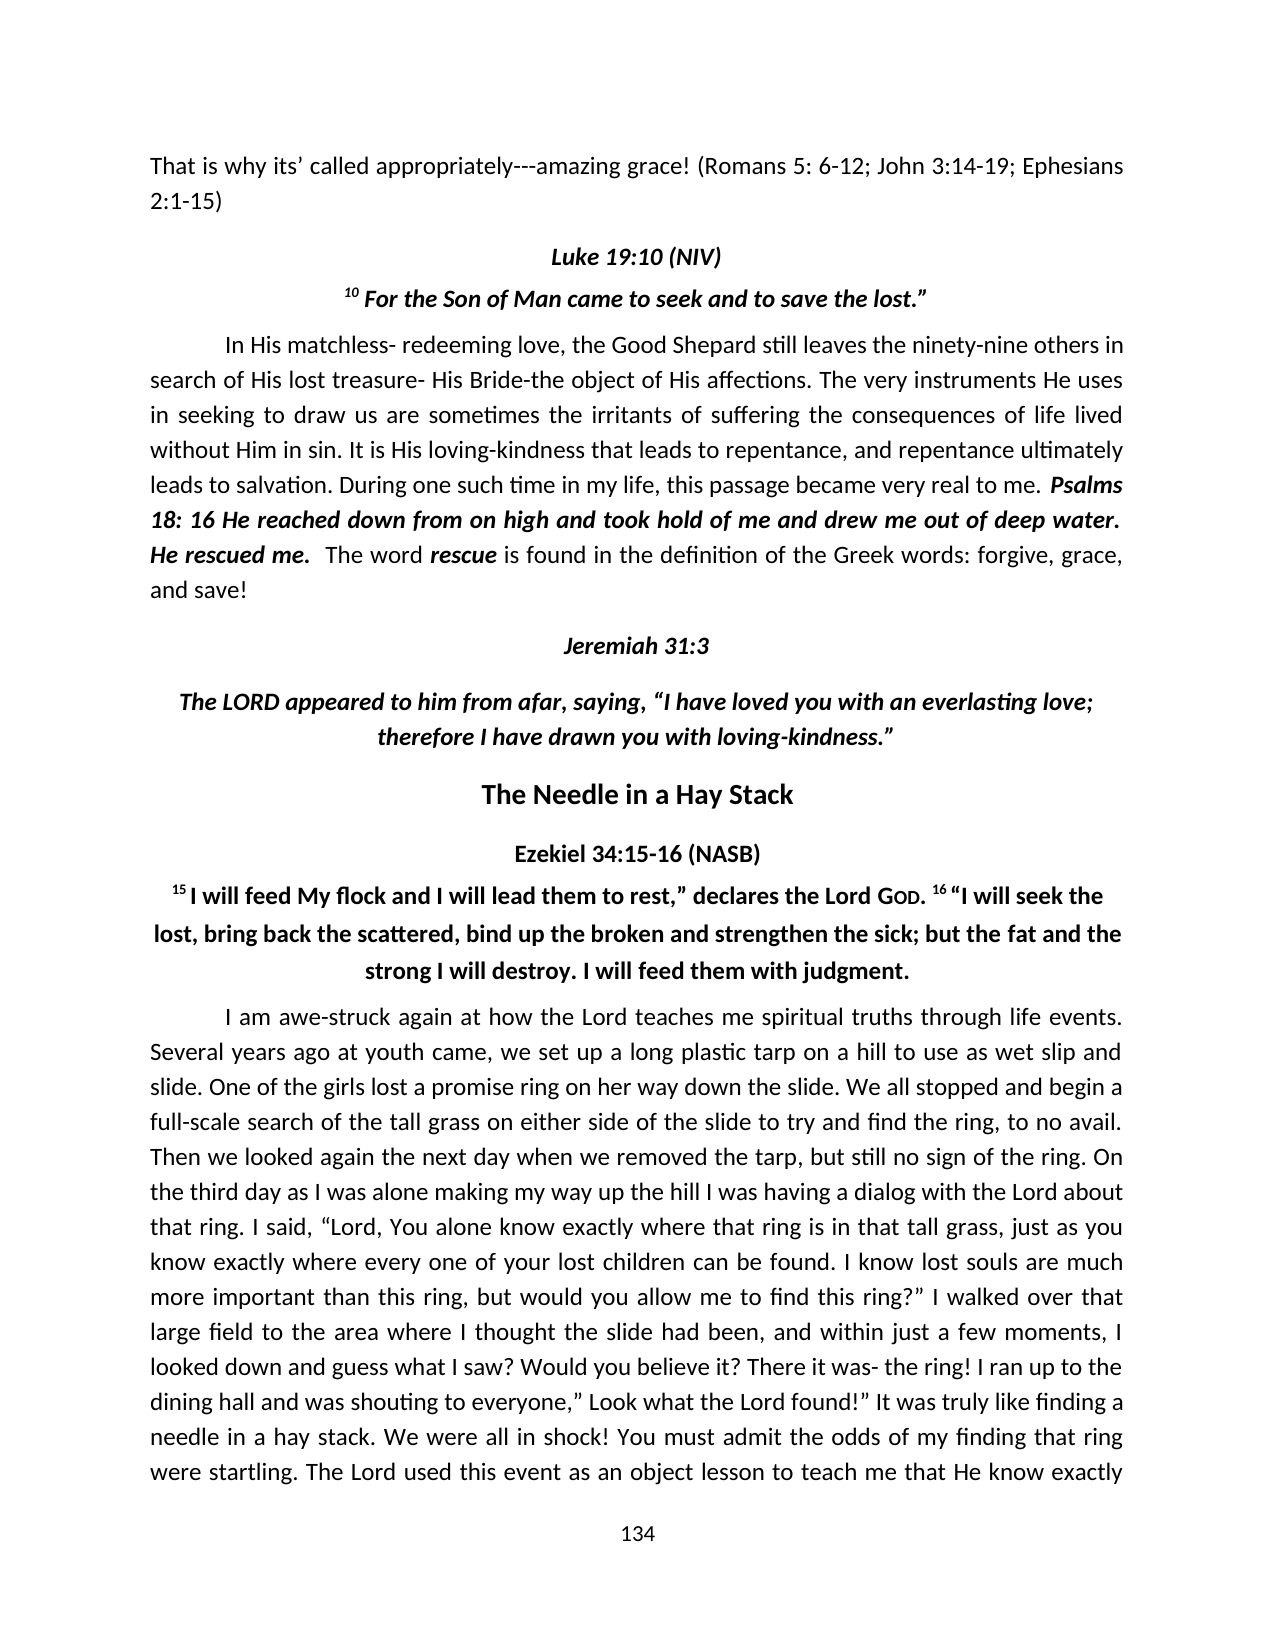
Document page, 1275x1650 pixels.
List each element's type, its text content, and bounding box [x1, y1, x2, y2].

text The Needle in a Hay Stack [150, 776, 1125, 812]
text The LORD appeared to him from afar, saying, “I have loved you with an everlasting love; therefore I have drawn you with loving-kindness.” [150, 686, 1125, 751]
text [150, 1001, 1125, 1487]
text 15 I will feed My flock and I will lead them to rest,” declares the Lord God. 16 “I will seek the lost, bring back the scattered, bind up the broken and strengthen the sick; but the fat and the strong I will destroy. I will feed them with judgment. [150, 873, 1125, 986]
subtitle Ezekiel 34:15-16 (NASB) [150, 838, 1125, 869]
text 10 For the Son of Man came to seek and to save the lost.” [150, 276, 1125, 313]
subtitle Luke 19:10 (NIV) [150, 241, 1125, 271]
text Jeremiah 31:3 [150, 630, 1125, 660]
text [150, 150, 1125, 216]
text In His matchless- redeeming love, the Good Shepard still leaves the ninety-nine others in search of His lost treasure- His Bride-the object of His affections. The very instruments He uses in seeking to draw us are sometimes the irritants of suffering the consequences of life lived without Him in sin. It is His loving-kindness that leads to repentance, and repentance ultimately leads to salvation. During one such time in my life, this passage became very real to me. Psalms 18: 16 He reached down from on high and took hold of me and drew me out of deep water. He rescued me. The word rescue is found in the definition of the Greek words: forgive, grace, and save! [150, 329, 1125, 604]
